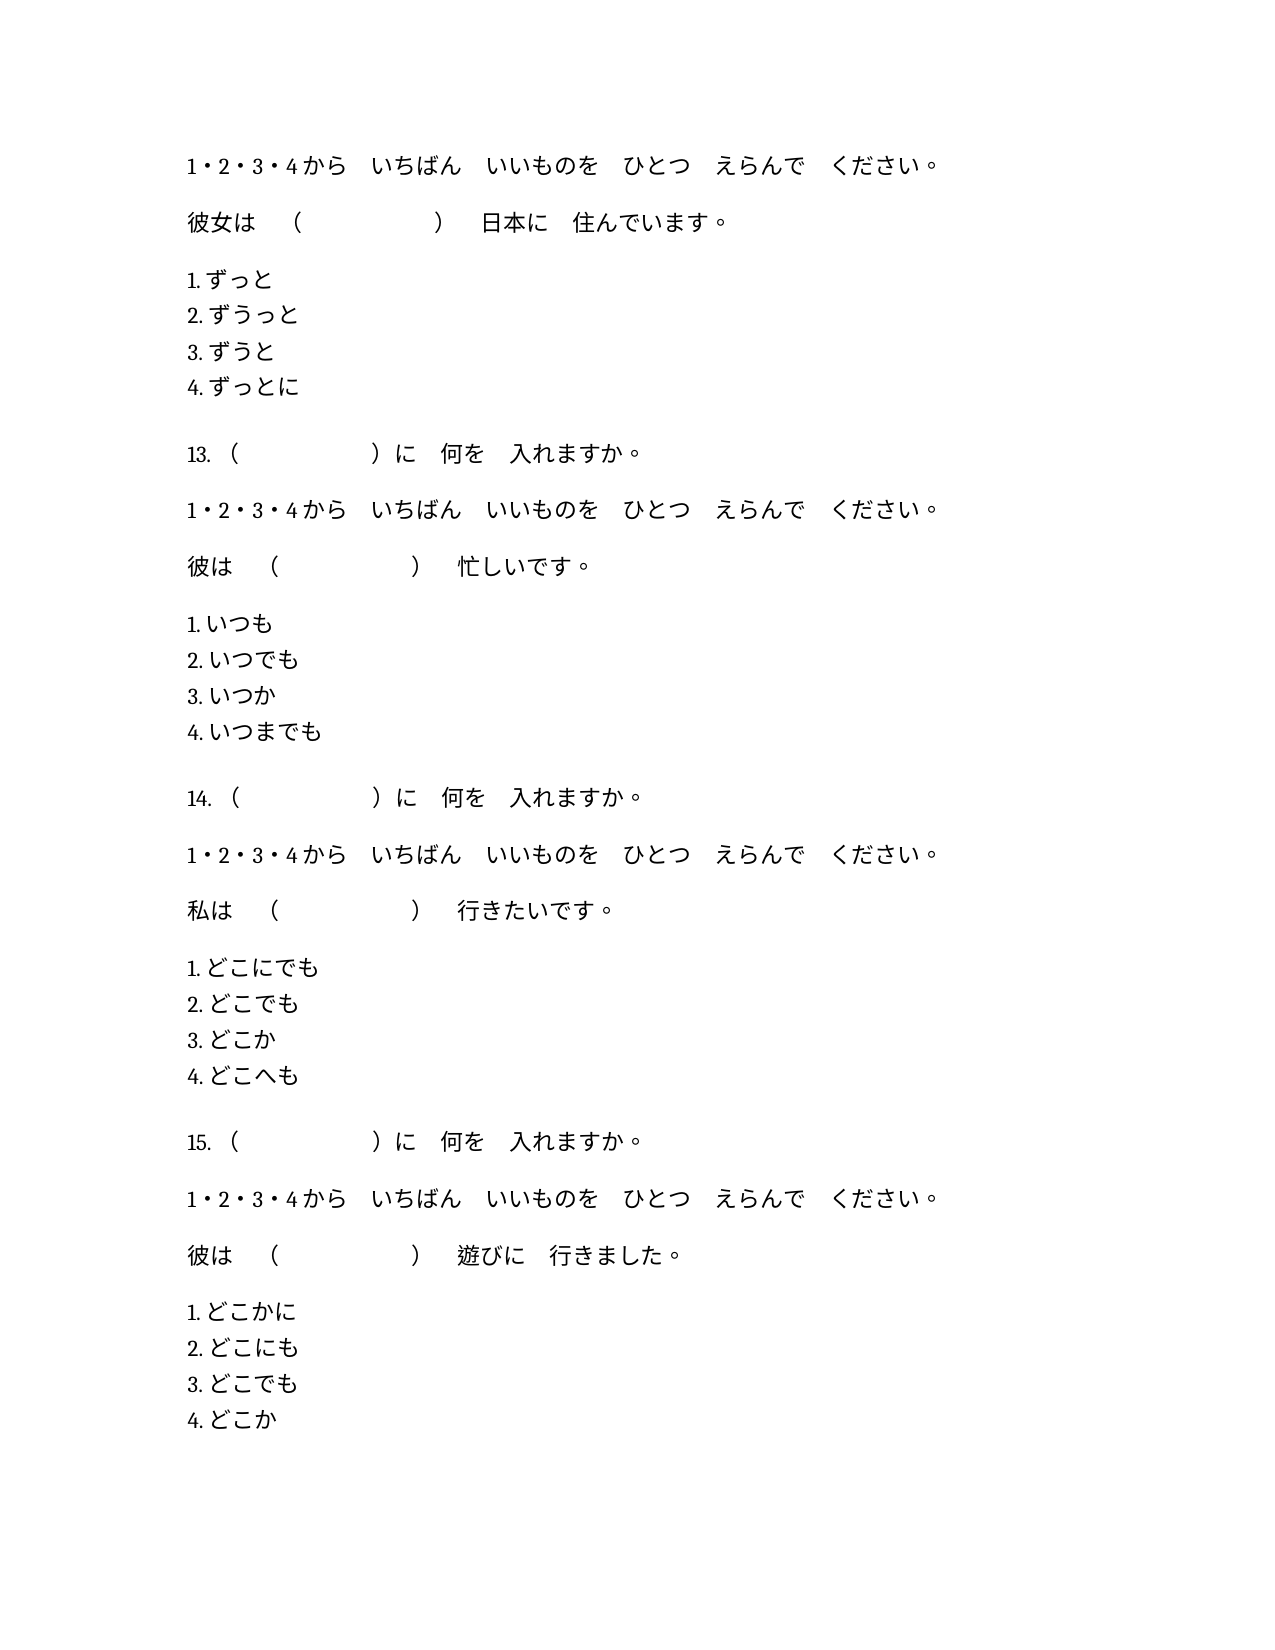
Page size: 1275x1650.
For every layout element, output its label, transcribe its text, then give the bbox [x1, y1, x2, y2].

text 1. いつも 2. いつでも 3. いつか 4. いつまでも 14. （ ）に 何を 入れますか。 [187, 608, 1087, 813]
text 1. どこにでも 2. どこでも 3. どこか 4. どこへも 15. （ ）に 何を 入れますか。 [187, 952, 1087, 1157]
text 彼女は （ ） 日本に 住んでいます。 [187, 207, 1087, 238]
text 私は （ ） 行きたいです。 [187, 895, 1087, 927]
text 1・2・3・4から いちばん いいものを ひとつ えらんで ください。 [187, 838, 1087, 870]
text 彼は （ ） 遊びに 行きました。 [187, 1239, 1087, 1271]
text 1. ずっと 2. ずうっと 3. ずうと 4. ずっとに 13. （ ）に 何を 入れますか。 [187, 263, 1087, 469]
text 1・2・3・4から いちばん いいものを ひとつ えらんで ください。 [187, 150, 1087, 181]
text 1・2・3・4から いちばん いいものを ひとつ えらんで ください。 [187, 1183, 1087, 1214]
text 彼は （ ） 忙しいです。 [187, 551, 1087, 582]
text 1・2・3・4から いちばん いいものを ひとつ えらんで ください。 [187, 494, 1087, 526]
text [187, 1296, 1087, 1435]
